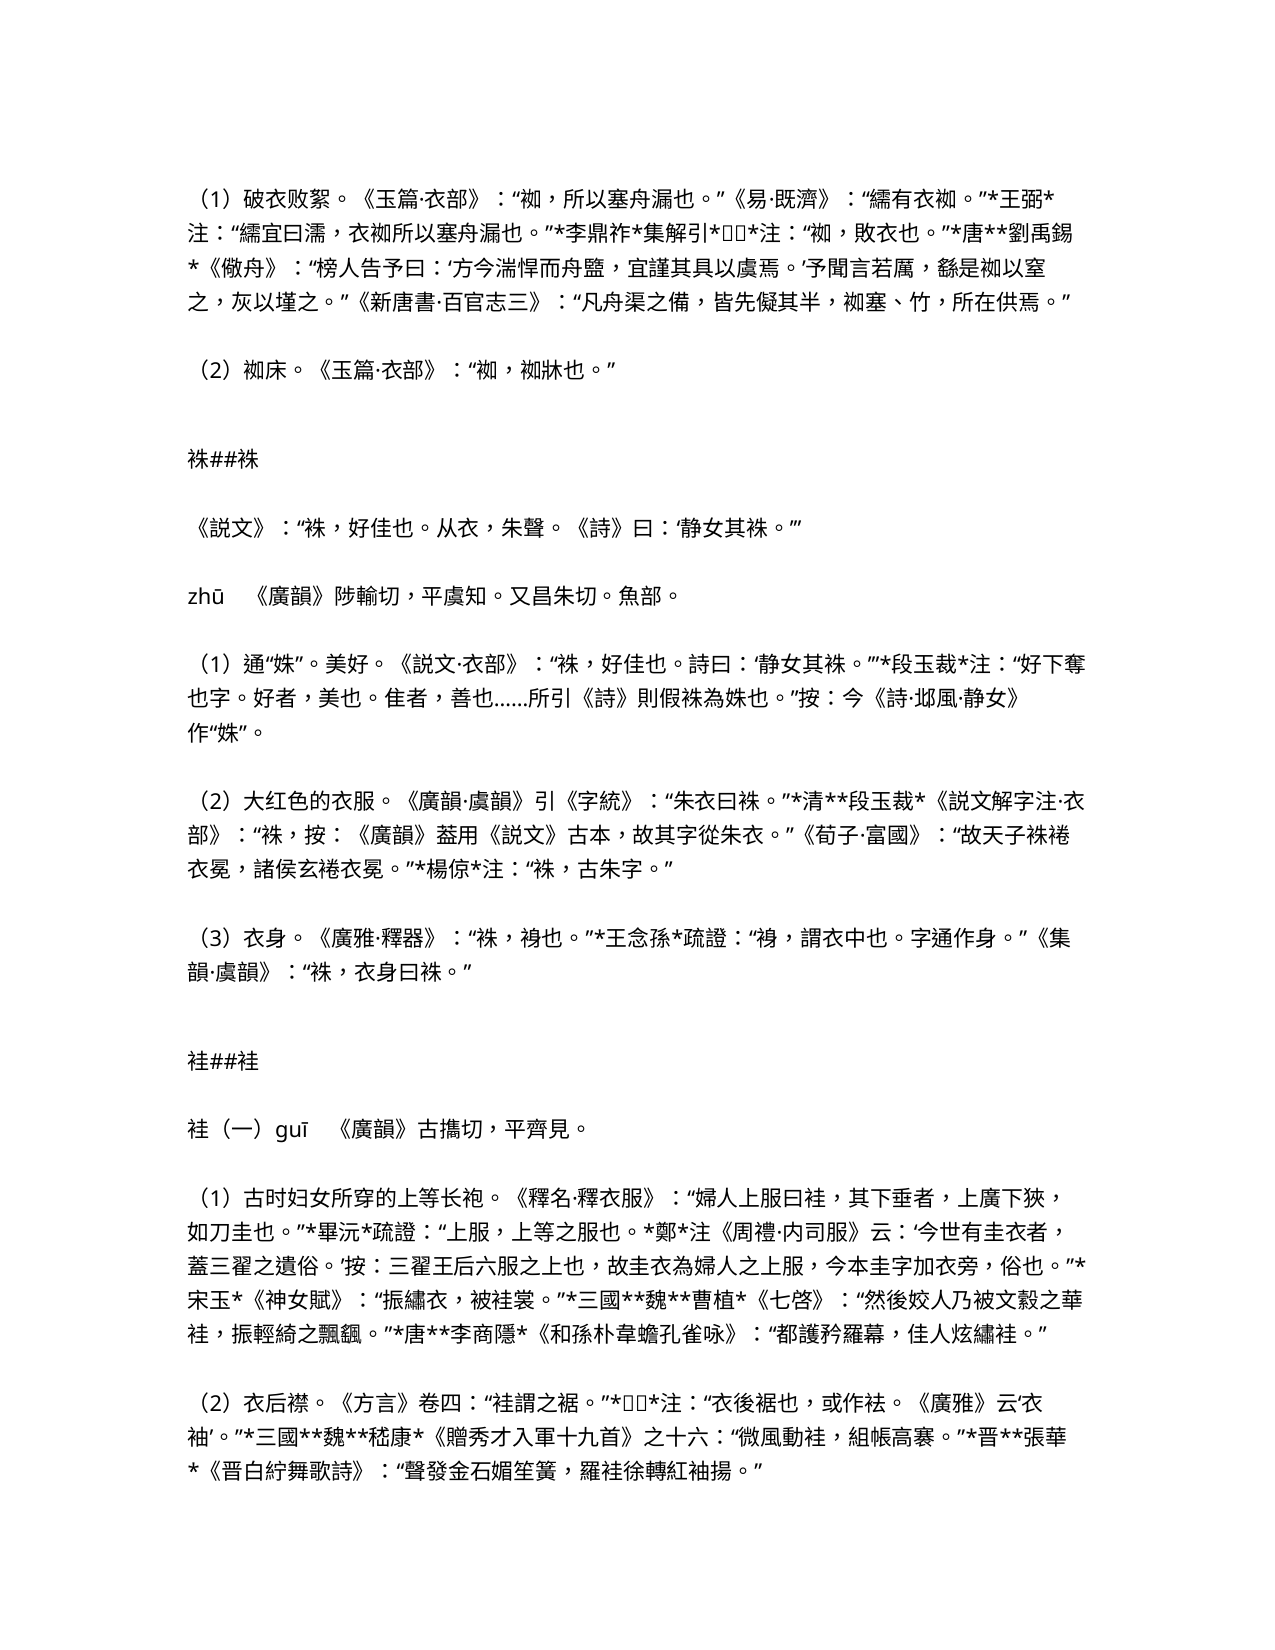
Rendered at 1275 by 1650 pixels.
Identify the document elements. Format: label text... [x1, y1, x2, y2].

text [187, 1046, 1087, 1486]
text 袾##袾 《説文》：“袾，好佳也。从衣，朱聲。《詩》曰：‘静女其袾。’” zhū 《廣韻》陟輸切，平虞知。又昌朱切。魚部。 （1）通“姝”。美好。《説文·衣部》：“袾，好佳也。詩曰：‘静女其袾。’”*段玉裁*注：“好下奪也字。好者，美也。隹者，善也……所引《詩》則假袾為姝也。”按：今《詩·邶風·静女》作“姝”。 （2）大红色的衣服。《廣韻·虞韻》引《字統》：“朱衣曰袾。”*清**段玉裁*《説文解字注·衣部》：“袾，按：《廣韻》葢用《説文》古本，故其字從朱衣。”《荀子·富國》：“故天子袾裷衣冕，諸侯玄裷衣冕。”*楊倞*注：“袾，古朱字。” （3）衣身。《廣雅·釋器》：“袾，裑也。”*王念孫*疏證：“裑，謂衣中也。字通作身。”《集韻·虞韻》：“袾，衣身曰袾。” [187, 444, 1087, 1021]
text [187, 150, 1087, 419]
